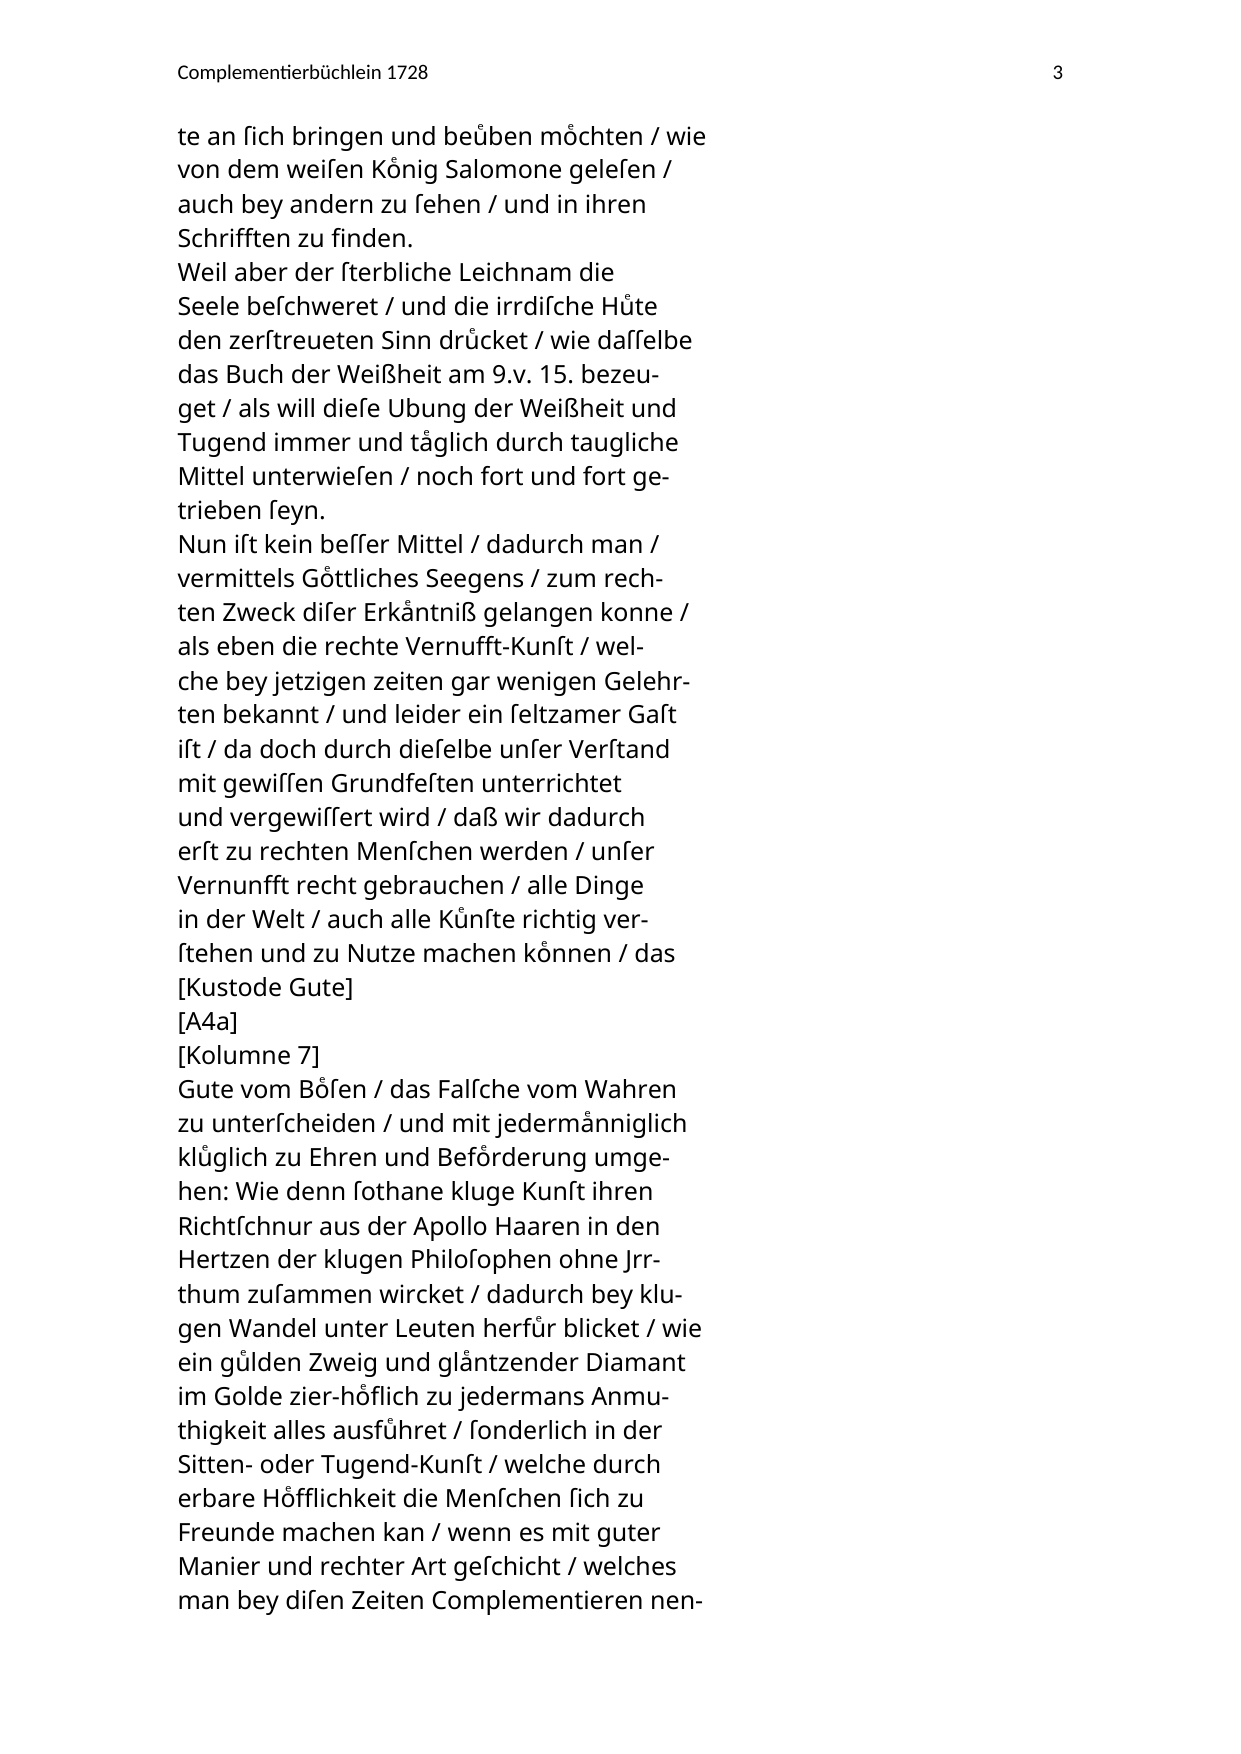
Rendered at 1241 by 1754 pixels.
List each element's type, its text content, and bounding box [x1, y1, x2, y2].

text ten bekannt / und leider ein ſeltzamer Gaſt [177, 697, 1063, 731]
text Seele beſchweret / und die irrdiſche Huͤte [177, 288, 1063, 322]
text Hertzen der klugen Philoſophen ohne Jrr- [177, 1242, 1063, 1276]
text zu unterſcheiden / und mit jedermaͤnniglich [177, 1106, 1063, 1140]
text Manier und rechter Art geſchicht / welches [177, 1549, 1063, 1583]
text iſt / da doch durch dieſelbe unſer Verſtand [177, 731, 1063, 765]
text Gute vom Boͤſen / das Falſche vom Wahren [177, 1072, 1063, 1106]
text che bey jetzigen zeiten gar wenigen Gelehr- [177, 663, 1063, 697]
text Sitten- oder Tugend-Kunſt / welche durch [177, 1447, 1063, 1481]
text und vergewiſſert wird / daß wir dadurch [177, 799, 1063, 833]
text Nun iſt kein beſſer Mittel / dadurch man / [177, 527, 1063, 561]
text Freunde machen kan / wenn es mit guter [177, 1515, 1063, 1549]
text in der Welt / auch alle Kuͤnſte richtig ver- [177, 902, 1063, 936]
text Weil aber der ſterbliche Leichnam die [177, 254, 1063, 288]
text Tugend immer und taͤglich durch taugliche [177, 425, 1063, 459]
text erbare Hoͤfflichkeit die Menſchen ſich zu [177, 1481, 1063, 1515]
text trieben ſeyn. [177, 493, 1063, 527]
text Mittel unterwieſen / noch fort und fort ge- [177, 459, 1063, 493]
text thigkeit alles ausfuͤhret / ſonderlich in der [177, 1412, 1063, 1447]
text vermittels Goͤttliches Seegens / zum rech- [177, 561, 1063, 595]
text ein guͤlden Zweig und glaͤntzender Diamant [177, 1344, 1063, 1378]
text Schrifften zu finden. [177, 220, 1063, 254]
text kluͤglich zu Ehren und Befoͤrderung umge- [177, 1140, 1063, 1174]
text get / als will dieſe Ubung der Weißheit und [177, 391, 1063, 425]
text thum zuſammen wircket / dadurch bey klu- [177, 1276, 1063, 1310]
text mit gewiſſen Grundfeſten unterrichtet [177, 765, 1063, 799]
text [Kolumne 7] [177, 1038, 1063, 1072]
text te an ſich bringen und beuͤben moͤchten / wie [177, 118, 1063, 152]
text ten Zweck diſer Erkaͤntniß gelangen konne / [177, 595, 1063, 629]
text als eben die rechte Vernufft-Kunſt / wel- [177, 629, 1063, 663]
text ſtehen und zu Nutze machen koͤnnen / das [177, 936, 1063, 970]
text hen: Wie denn ſothane kluge Kunſt ihren [177, 1174, 1063, 1208]
text [A4a] [177, 1004, 1063, 1038]
text gen Wandel unter Leuten herfuͤr blicket / wie [177, 1310, 1063, 1344]
text den zerſtreueten Sinn druͤcket / wie daſſelbe [177, 322, 1063, 357]
text Richtſchnur aus der Apollo Haaren in den [177, 1208, 1063, 1242]
text man bey diſen Zeiten Complementieren nen- [177, 1583, 1063, 1617]
text von dem weiſen Koͤnig Salomone geleſen / [177, 152, 1063, 186]
text Vernunfft recht gebrauchen / alle Dinge [177, 867, 1063, 902]
text erſt zu rechten Menſchen werden / unſer [177, 833, 1063, 867]
text das Buch der Weißheit am 9.v. 15. bezeu- [177, 357, 1063, 391]
text auch bey andern zu ſehen / und in ihren [177, 186, 1063, 220]
text im Golde zier-hoͤflich zu jedermans Anmu- [177, 1378, 1063, 1412]
text [Kustode Gute] [177, 970, 1063, 1004]
